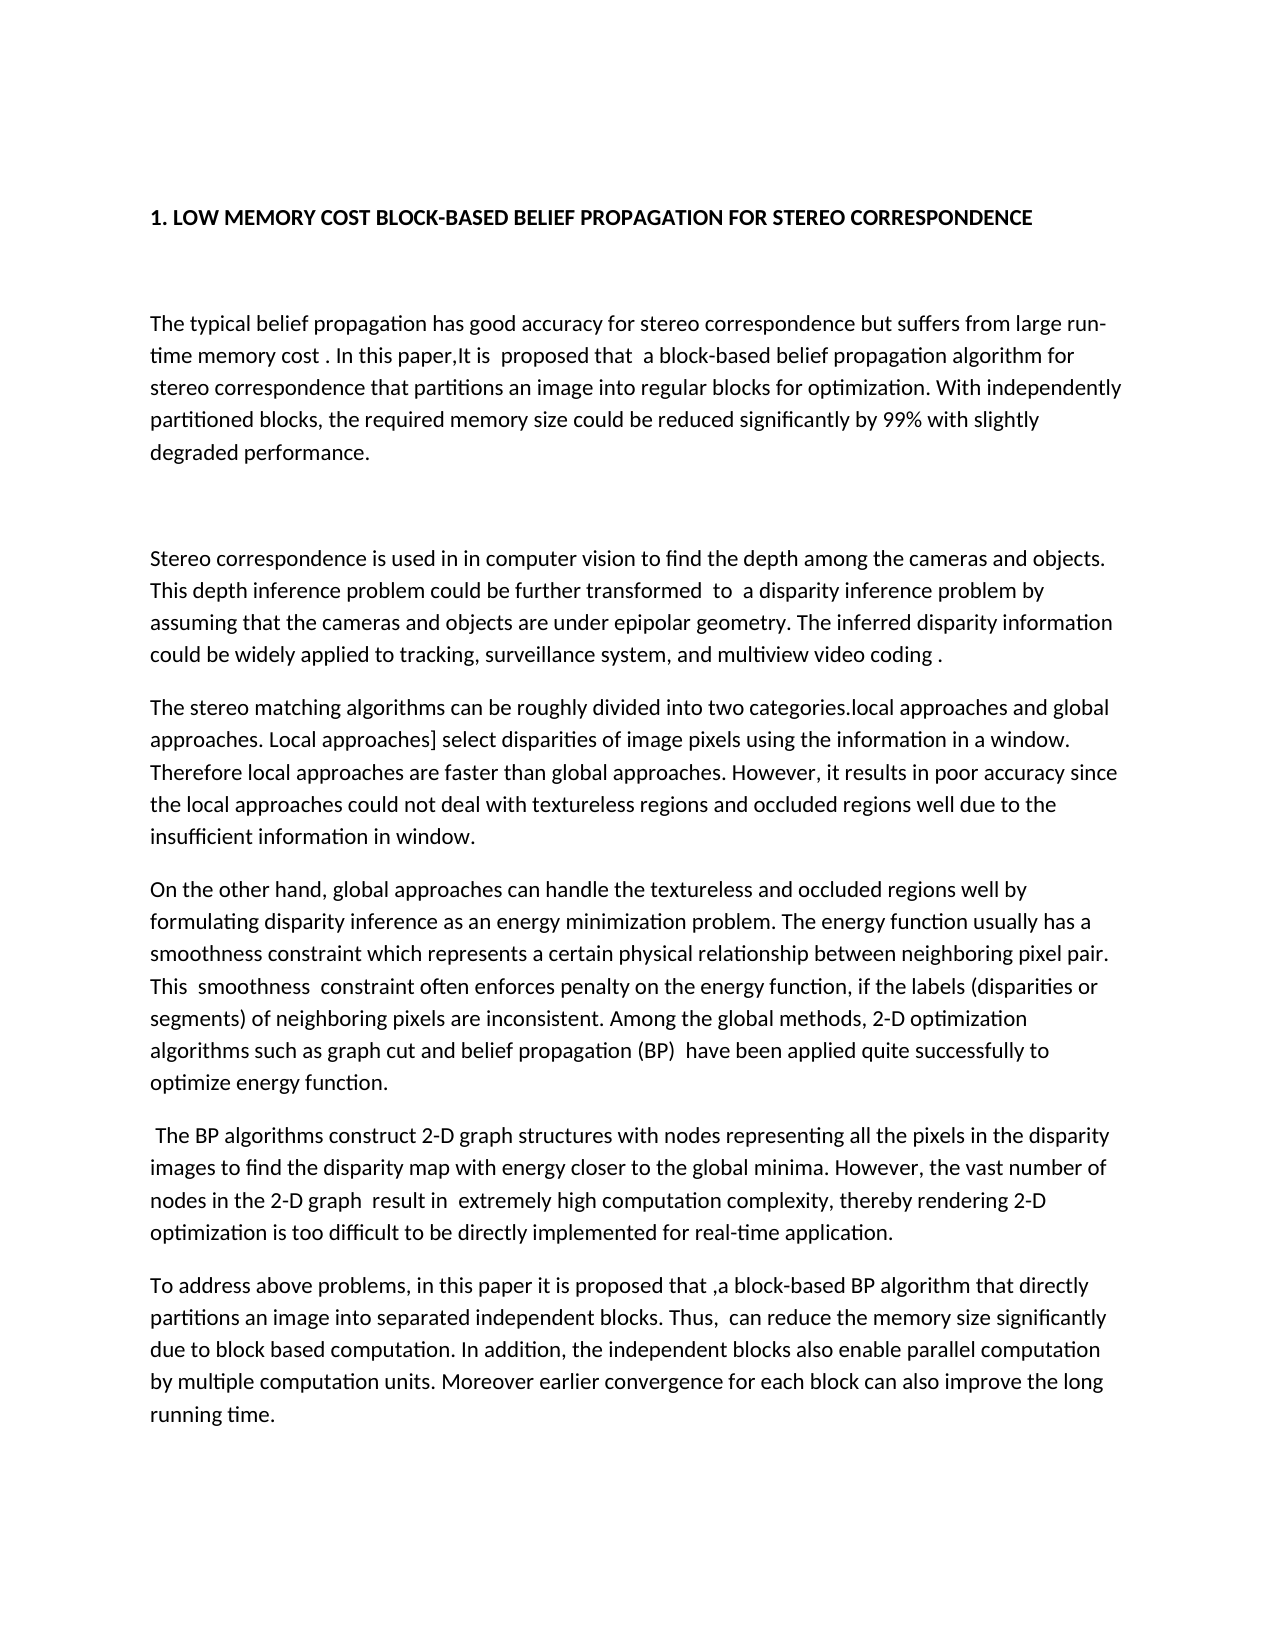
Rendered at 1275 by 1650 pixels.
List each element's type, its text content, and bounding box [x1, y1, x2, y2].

text On the other hand, global approaches can handle the textureless and occluded regions well by formulating disparity inference as an energy minimization problem. The energy function usually has a smoothness constraint which represents a certain physical relationship between neighboring pixel pair. This smoothness constraint often enforces penalty on the energy function, if the labels (disparities or segments) of neighboring pixels are inconsistent. Among the global methods, 2-D optimization algorithms such as graph cut and belief propagation (BP) have been applied quite successfully to optimize energy function. [150, 875, 1125, 1096]
text The stereo matching algorithms can be roughly divided into two categories.local approaches and global approaches. Local approaches] select disparities of image pixels using the information in a window. Therefore local approaches are faster than global approaches. However, it results in poor accuracy since the local approaches could not deal with textureless regions and occluded regions well due to the insufficient information in window. [150, 693, 1125, 850]
text 1. LOW MEMORY COST BLOCK-BASED BELIEF PROPAGATION FOR STEREO CORRESPONDENCE [150, 203, 1125, 231]
text The BP algorithms construct 2-D graph structures with nodes representing all the pixels in the disparity images to find the disparity map with energy closer to the global minima. However, the vast number of nodes in the 2-D graph result in extremely high computation complexity, thereby rendering 2-D optimization is too difficult to be directly implemented for real-time application. [150, 1121, 1125, 1246]
text To address above problems, in this paper it is proposed that ,a block-based BP algorithm that directly partitions an image into separated independent blocks. Thus, can reduce the memory size significantly due to block based computation. In addition, the independent blocks also enable parallel computation by multiple computation units. Moreover earlier convergence for each block can also improve the long running time. [150, 1271, 1125, 1428]
text The typical belief propagation has good accuracy for stereo correspondence but suffers from large run-time memory cost . In this paper,It is proposed that a block-based belief propagation algorithm for stereo correspondence that partitions an image into regular blocks for optimization. With independently partitioned blocks, the required memory size could be reduced significantly by 99% with slightly degraded performance. [150, 309, 1125, 466]
text Stereo correspondence is used in in computer vision to find the depth among the cameras and objects. This depth inference problem could be further transformed to a disparity inference problem by assuming that the cameras and objects are under epipolar geometry. The inferred disparity information could be widely applied to tracking, surveillance system, and multiview video coding . [150, 544, 1125, 668]
